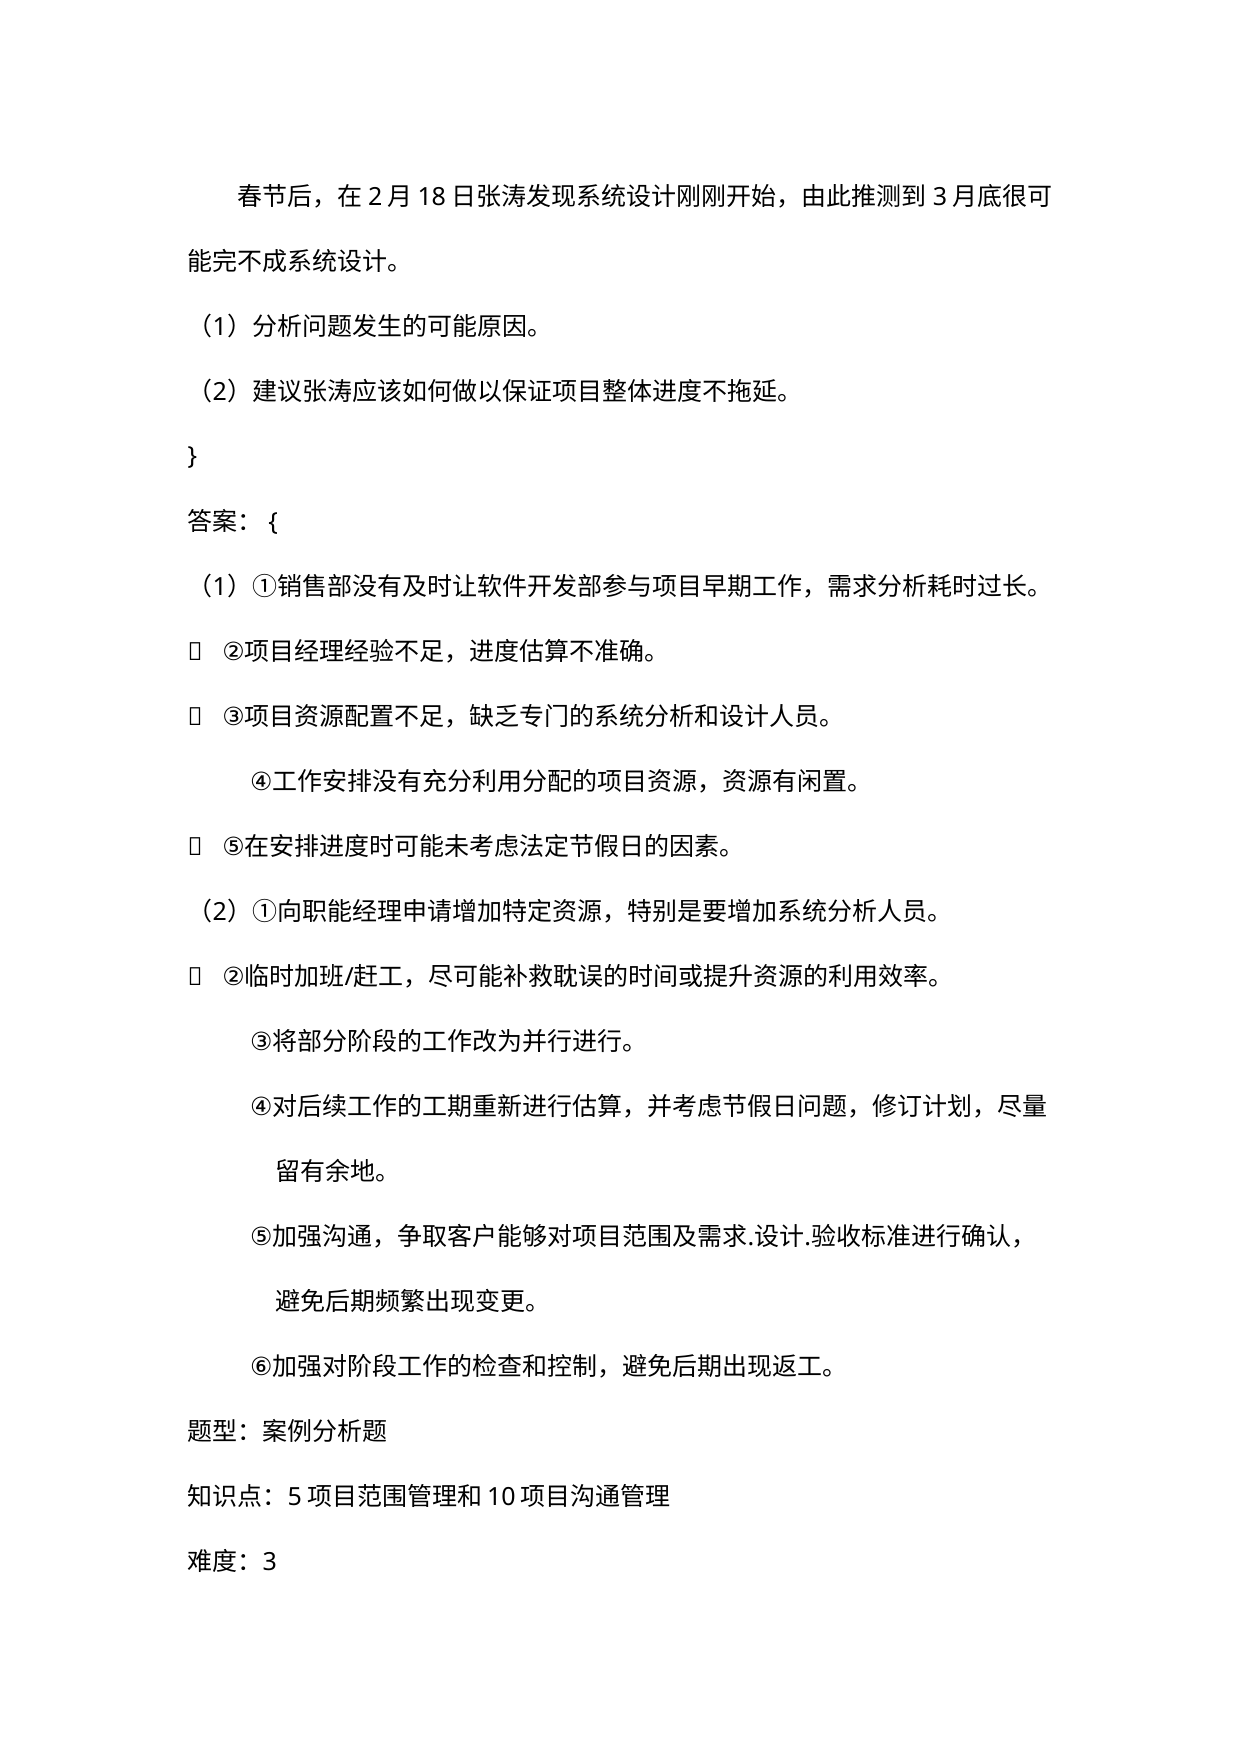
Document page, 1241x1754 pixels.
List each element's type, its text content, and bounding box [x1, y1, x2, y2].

text } [187, 422, 1053, 487]
text ⑤加强沟通，争取客户能够对项目范围及需求.设计.验收标准进行确认，避免后期频繁出现变更。 [250, 1202, 1053, 1332]
text  ③项目资源配置不足，缺乏专门的系统分析和设计人员。 [187, 682, 1053, 747]
text （2）①向职能经理申请增加特定资源，特别是要增加系统分析人员。 [187, 877, 1053, 942]
text ④工作安排没有充分利用分配的项目资源，资源有闲置。 [187, 747, 1053, 812]
text （1）①销售部没有及时让软件开发部参与项目早期工作，需求分析耗时过长。 [187, 552, 1053, 617]
text ④对后续工作的工期重新进行估算，并考虑节假日问题，修订计划，尽量留有余地。 [250, 1072, 1053, 1202]
text ③将部分阶段的工作改为并行进行。 [250, 1007, 1053, 1072]
text  ②项目经理经验不足，进度估算不准确。 [187, 617, 1053, 682]
text  ⑤在安排进度时可能未考虑法定节假日的因素。 [187, 812, 1053, 877]
text （2）建议张涛应该如何做以保证项目整体进度不拖延。 [187, 357, 1053, 422]
text 难度：3 [187, 1527, 1053, 1592]
text 题型：案例分析题 [187, 1397, 1053, 1462]
text 春节后，在2月18日张涛发现系统设计刚刚开始，由此推测到3月底很可能完不成系统设计。 [187, 162, 1053, 292]
text 答案： { [187, 487, 1053, 552]
text  ②临时加班/赶工，尽可能补救耽误的时间或提升资源的利用效率。 [187, 942, 1053, 1007]
text ⑥加强对阶段工作的检查和控制，避免后期出现返工。 [187, 1332, 1053, 1397]
text （1）分析问题发生的可能原因。 [187, 292, 1053, 357]
text 知识点：5项目范围管理和10项目沟通管理 [187, 1462, 1053, 1527]
